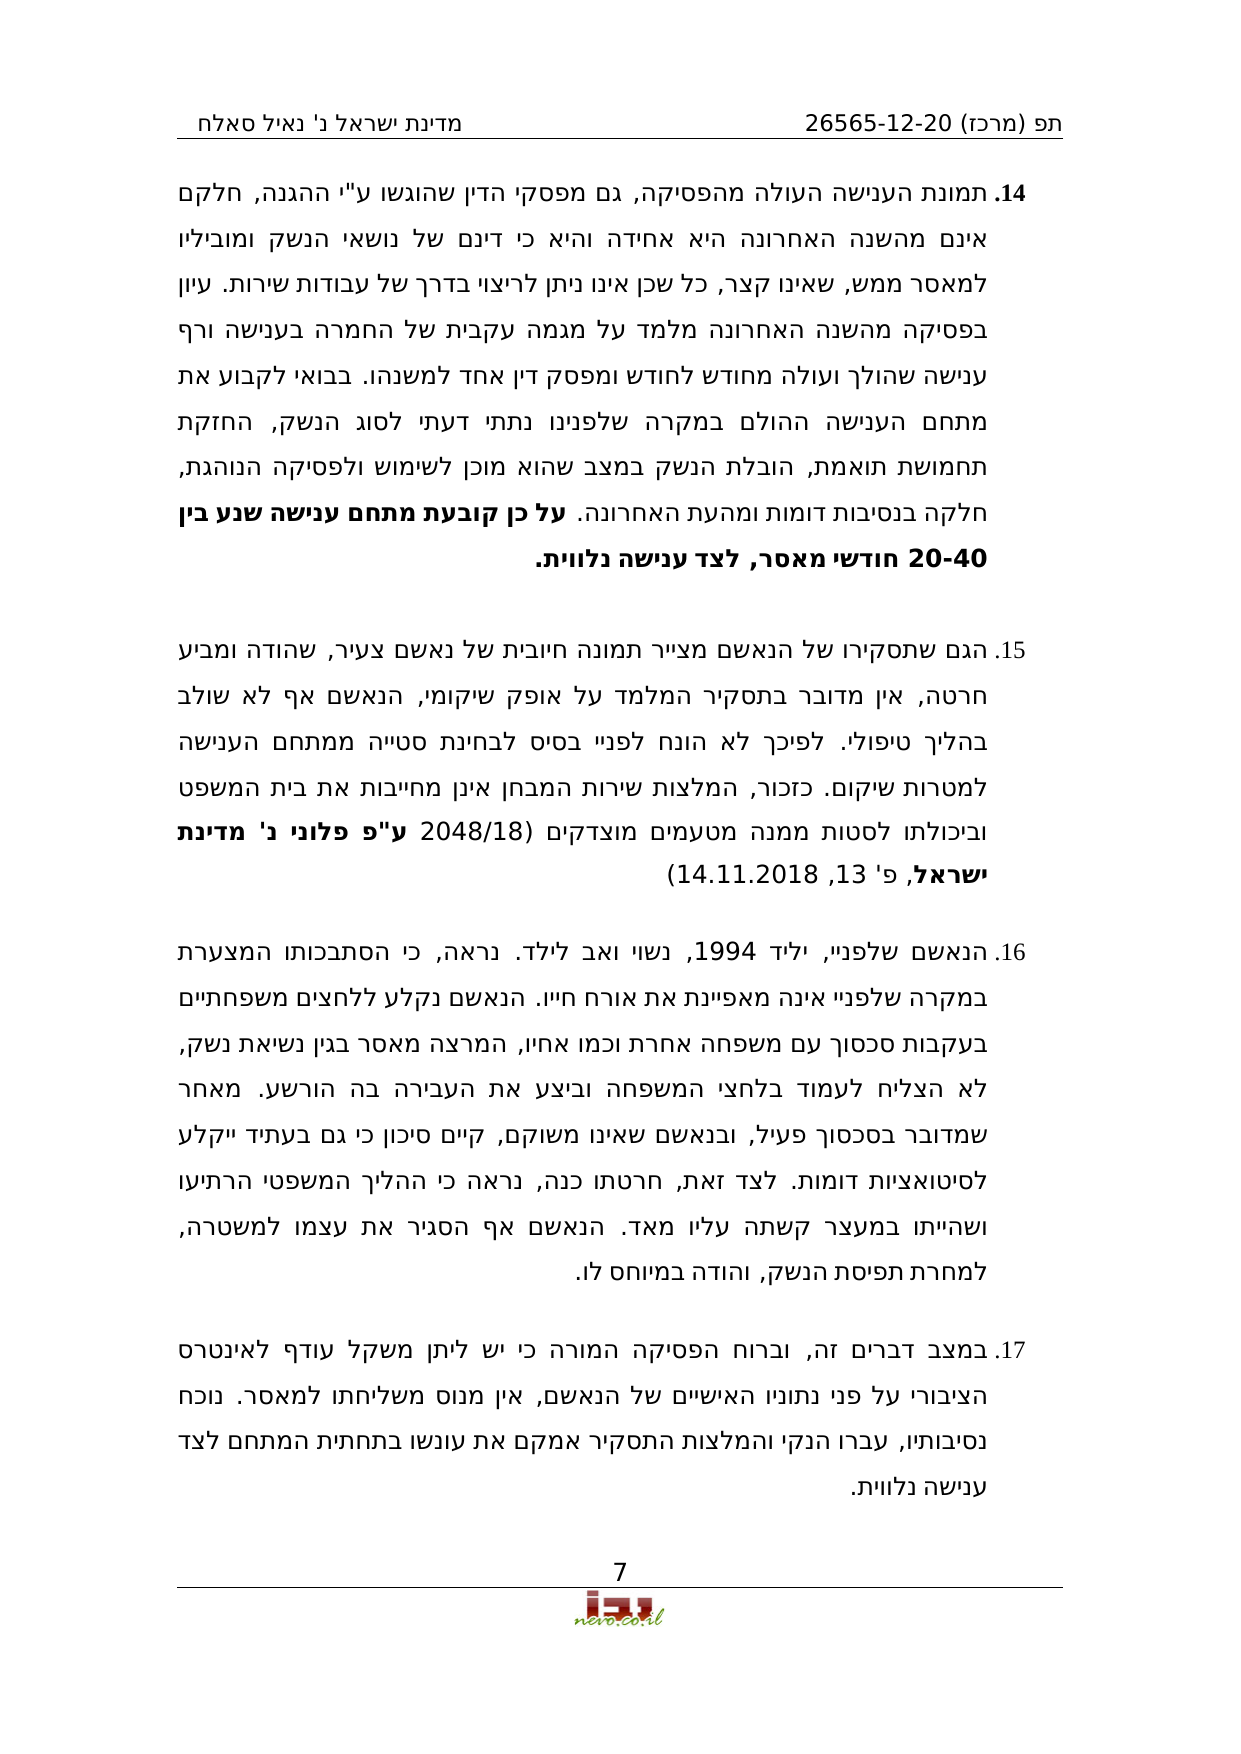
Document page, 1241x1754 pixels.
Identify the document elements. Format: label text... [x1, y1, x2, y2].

list הנאשם שלפניי, יליד 1994, נשוי ואב לילד. נראה, כי הסתבכותו המצערת במקרה שלפניי אינה מאפיינת את אורח חייו. הנאשם נקלע ללחצים משפחתיים בעקבות סכסוך עם משפחה אחרת וכמו אחיו, המרצה מאסר בגין נשיאת נשק, לא הצליח לעמוד בלחצי המשפחה וביצע את העבירה בה הורשע. מאחר שמדובר בסכסוך פעיל, ובנאשם שאינו משוקם, קיים סיכון כי גם בעתיד ייקלע לסיטואציות דומות. לצד זאת, חרטתו כנה, נראה כי ההליך המשפטי הרתיעו ושהייתו במעצר קשתה עליו מאד. הנאשם אף הסגיר את עצמו למשטרה, למחרת תפיסת הנשק, והודה במיוחס לו. [177, 936, 1026, 1287]
list תמונת הענישה העולה מהפסיקה, גם מפסקי הדין שהוגשו ע"י ההגנה, חלקם אינם מהשנה האחרונה היא אחידה והיא כי דינם של נושאי הנשק ומוביליו למאסר ממש, שאינו קצר, כל שכן אינו ניתן לריצוי בדרך של עבודות שירות. עיון בפסיקה מהשנה האחרונה מלמד על מגמה עקבית של החמרה בענישה ורף ענישה שהולך ועולה מחודש לחודש ומפסק דין אחד למשנהו. בבואי לקבוע את מתחם הענישה ההולם במקרה שלפנינו נתתי דעתי לסוג הנשק, החזקת תחמושת תואמת, הובלת הנשק במצב שהוא מוכן לשימוש ולפסיקה הנוהגת, חלקה בנסיבות דומות ומהעת האחרונה. על כן קובעת מתחם ענישה שנע בין 20-40 חודשי מאסר, לצד ענישה נלווית. [177, 177, 1026, 573]
picture [574, 1590, 666, 1627]
list במצב דברים זה, וברוח הפסיקה המורה כי יש ליתן משקל עודף לאינטרס הציבורי על פני נתוניו האישיים של הנאשם, אין מנוס משליחתו למאסר. נוכח נסיבותיו, עברו הנקי והמלצות התסקיר אמקם את עונשו בתחתית המתחם לצד ענישה נלווית. [177, 1334, 1026, 1502]
list הגם שתסקירו של הנאשם מצייר תמונה חיובית של נאשם צעיר, שהודה ומביע חרטה, אין מדובר בתסקיר המלמד על אופק שיקומי, הנאשם אף לא שולב בהליך טיפולי. לפיכך לא הונח לפניי בסיס לבחינת סטייה ממתחם הענישה למטרות שיקום. כזכור, המלצות שירות המבחן אינן מחייבות את בית המשפט וביכולתו לסטות ממנה מטעמים מוצדקים (2048/18 ע"פ פלוני נ' מדינת ישראל, פ' 13, 14.11.2018) [177, 634, 1026, 890]
